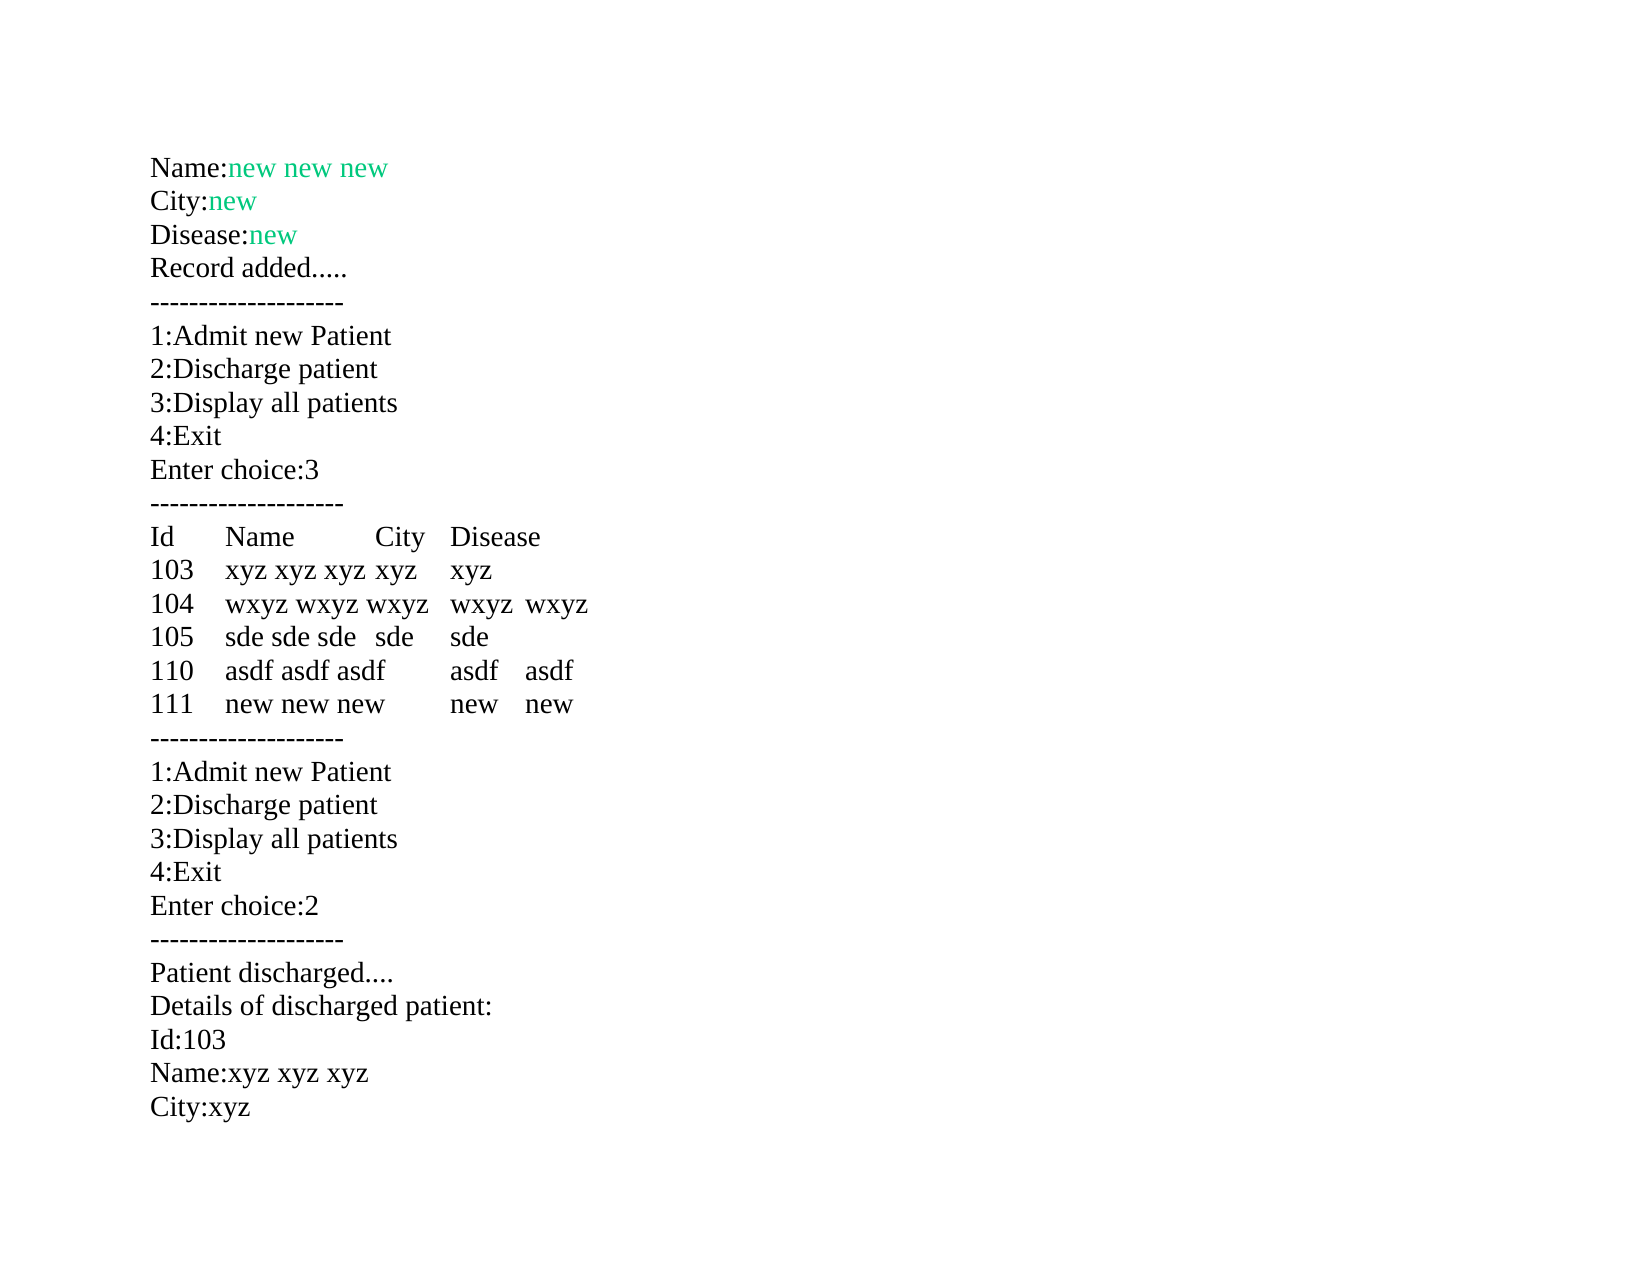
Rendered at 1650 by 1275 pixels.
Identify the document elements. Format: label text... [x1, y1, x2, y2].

text Enter choice:2 [150, 888, 1500, 921]
text 104 wxyz wxyz wxyz wxyz wxyz [150, 586, 1500, 619]
text 1:Admit new Patient [150, 754, 1500, 787]
text Enter choice:3 [150, 452, 1500, 485]
text Name:new new new [150, 150, 1500, 183]
text Patient discharged.... [150, 955, 1500, 988]
text Details of discharged patient: [150, 988, 1500, 1022]
text -------------------- [150, 485, 1500, 519]
text 3:Display all patients [150, 385, 1500, 418]
text 110 asdf asdf asdf asdf asdf [150, 653, 1500, 687]
text Name:xyz xyz xyz [150, 1056, 1500, 1089]
text 2:Discharge patient [150, 351, 1500, 385]
text City:new [150, 183, 1500, 217]
text 3:Display all patients [150, 821, 1500, 854]
text City:xyz [150, 1089, 1500, 1123]
text 1:Admit new Patient [150, 318, 1500, 351]
text 103 xyz xyz xyz xyz xyz [150, 552, 1500, 586]
text 2:Discharge patient [150, 787, 1500, 821]
text Id:103 [150, 1022, 1500, 1056]
text 111 new new new new new [150, 687, 1500, 720]
text 105 sde sde sde sde sde [150, 619, 1500, 653]
text 4:Exit [150, 854, 1500, 888]
text 4:Exit [150, 418, 1500, 452]
text -------------------- [150, 284, 1500, 318]
text -------------------- [150, 720, 1500, 754]
text Record added..... [150, 251, 1500, 284]
text Disease:new [150, 217, 1500, 251]
text Id Name City Disease [150, 519, 1500, 552]
text -------------------- [150, 921, 1500, 955]
